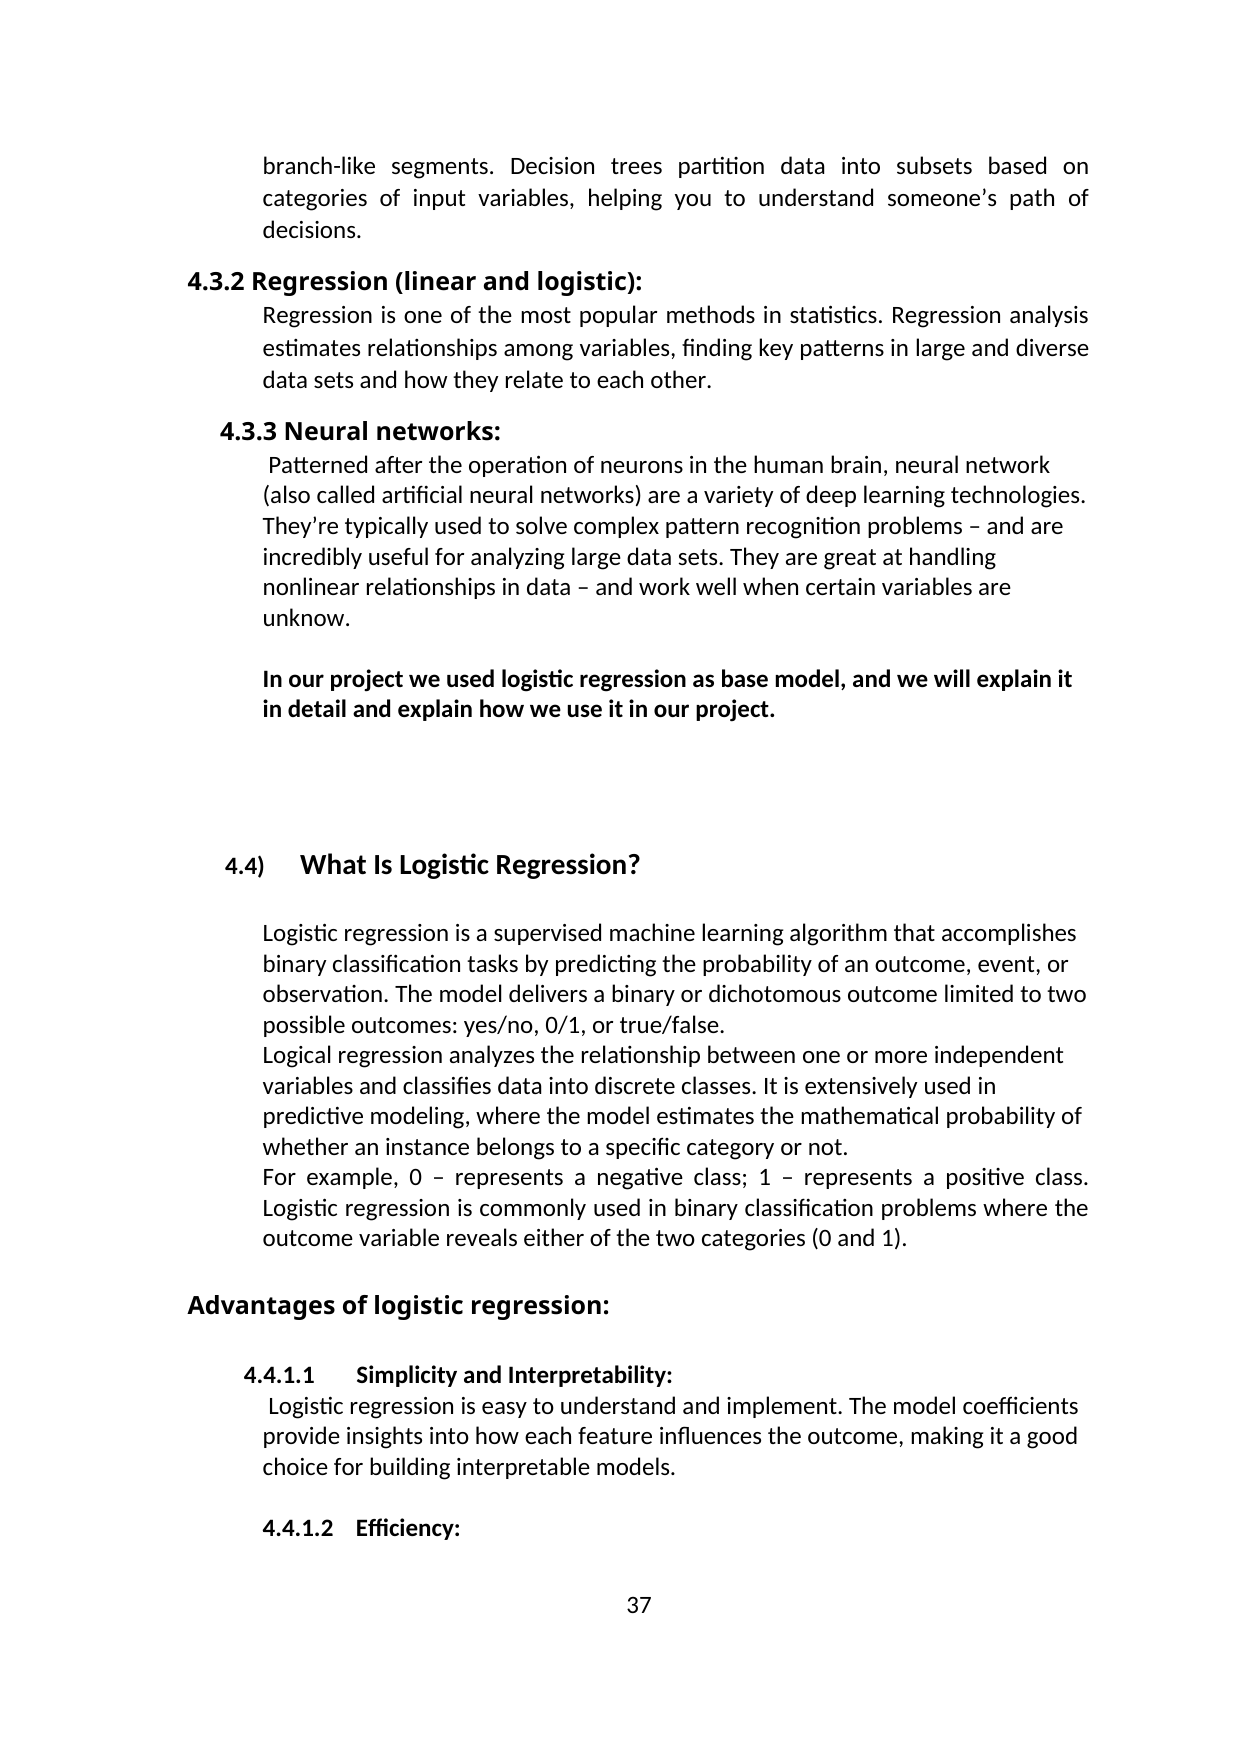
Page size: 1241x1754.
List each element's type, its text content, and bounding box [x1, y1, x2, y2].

text Regression is one of the most popular methods in statistics. Regression analysis estimates relationships among variables, finding key patterns in large and diverse data sets and how they relate to each other. [262, 299, 1090, 395]
text Logical regression analyzes the relationship between one or more independent variables and classifies data into discrete classes. It is extensively used in predictive modeling, where the model estimates the mathematical probability of whether an instance belongs to a specific category or not. [262, 1039, 1090, 1161]
text Logistic regression is easy to understand and implement. The model coefficients provide insights into how each feature influences the outcome, making it a good choice for building interpretable models. [262, 1390, 1090, 1481]
subtitle 4.3.2 Regression (linear and logistic): [187, 263, 1090, 298]
text In our project we used logistic regression as base model, and we will explain it in detail and explain how we use it in our project. [262, 663, 1090, 724]
subtitle 4.3.3 Neural networks: [187, 413, 1090, 447]
text Logistic regression is a supervised machine learning algorithm that accomplishes binary classification tasks by predicting the probability of an outcome, event, or observation. The model delivers a binary or dichotomous outcome limited to two possible outcomes: yes/no, 0/1, or true/false. [262, 917, 1090, 1039]
text For example, 0 – represents a negative class; 1 – represents a positive class. Logistic regression is commonly used in binary classification problems where the outcome variable reveals either of the two categories (0 and 1). [262, 1161, 1090, 1253]
text Patterned after the operation of neurons in the human brain, neural network (also called artificial neural networks) are a variety of deep learning technologies. They’re typically used to solve complex pattern recognition problems – and are incredibly useful for analyzing large data sets. They are great at handling nonlinear relationships in data – and work well when certain variables are unknow. [262, 449, 1090, 632]
list Simplicity and Interpretability: [244, 1359, 1090, 1390]
subtitle Advantages of logistic regression: [187, 1288, 1090, 1322]
list What Is Logistic Regression? [225, 846, 1090, 882]
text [262, 150, 1090, 245]
text 4.4.1.2 Efficiency: [262, 1512, 1090, 1542]
